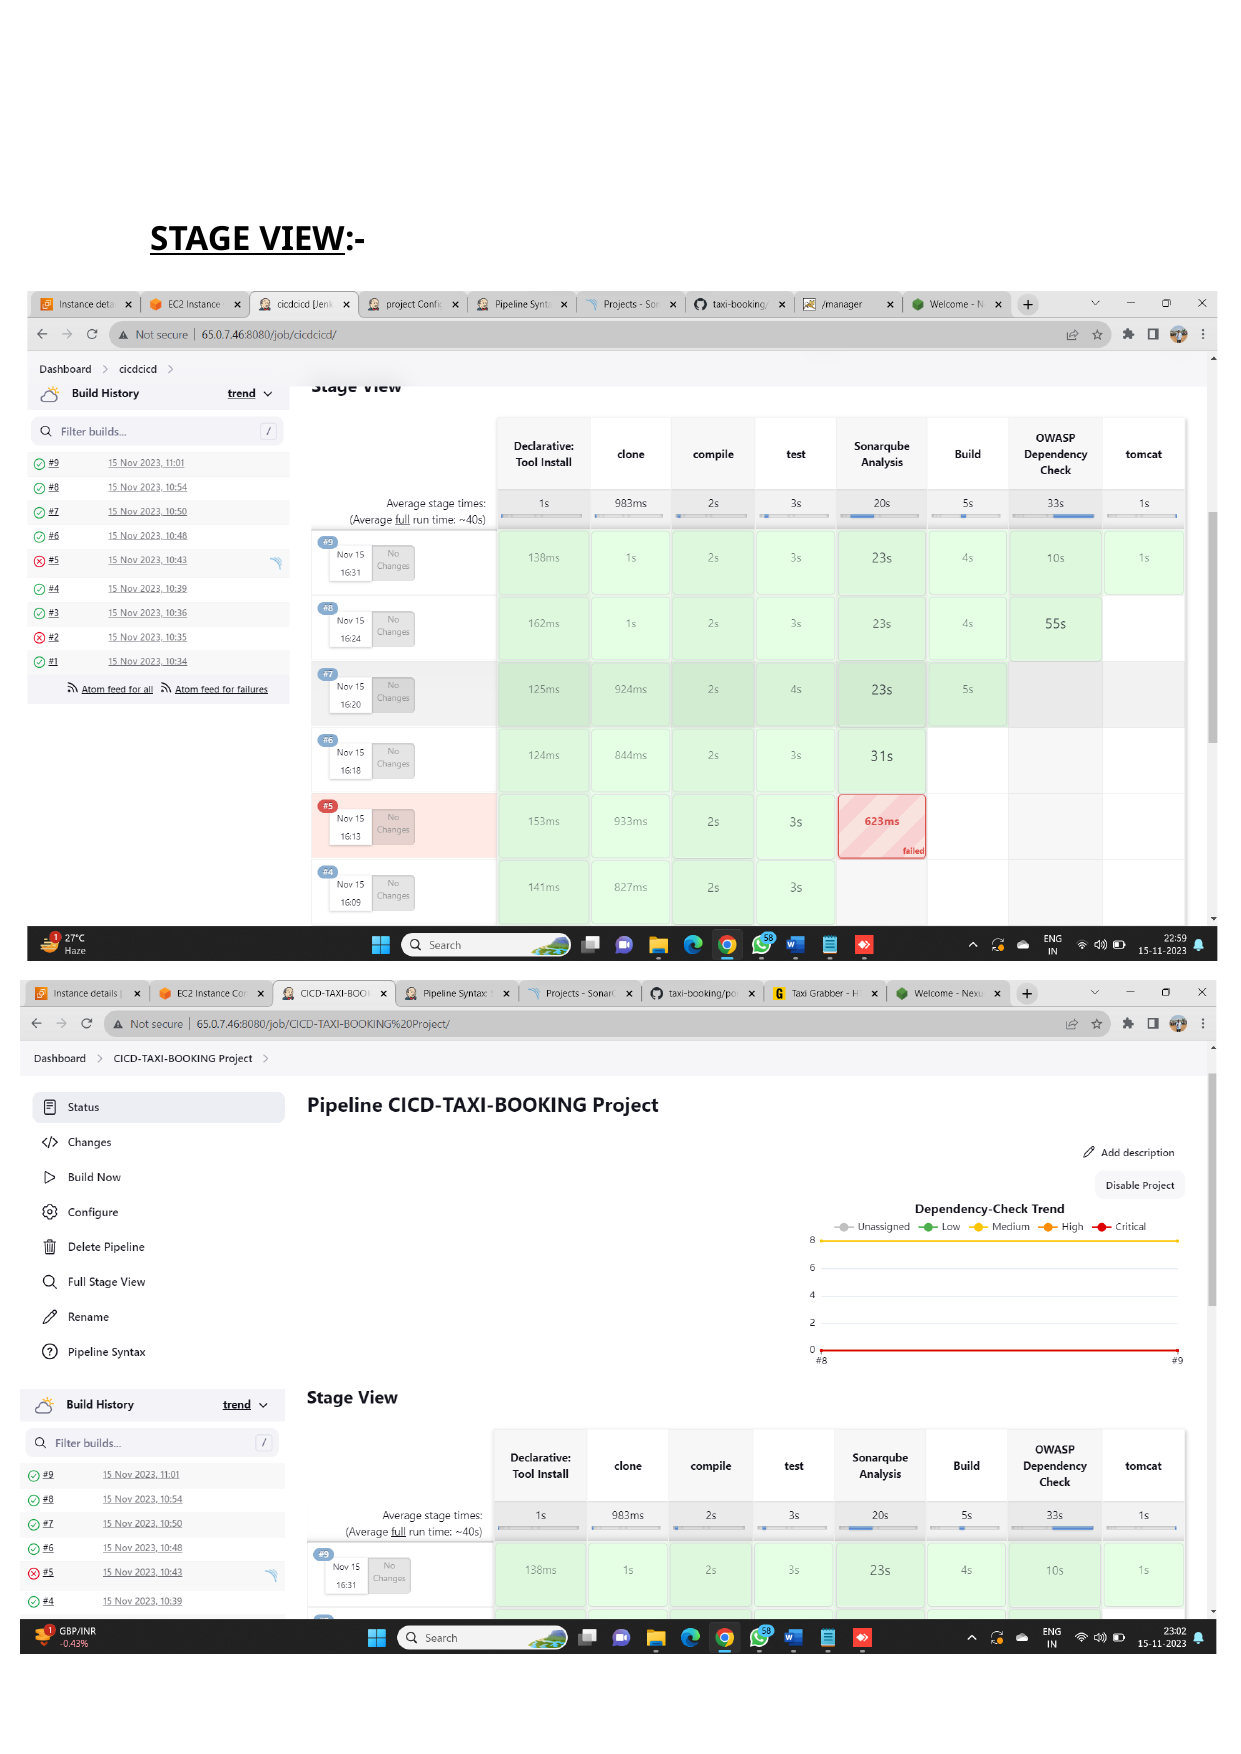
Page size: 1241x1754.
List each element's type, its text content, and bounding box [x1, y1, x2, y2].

text STAGE VIEW:- [150, 215, 1090, 260]
picture [26, 291, 1215, 961]
picture [19, 980, 1215, 1653]
